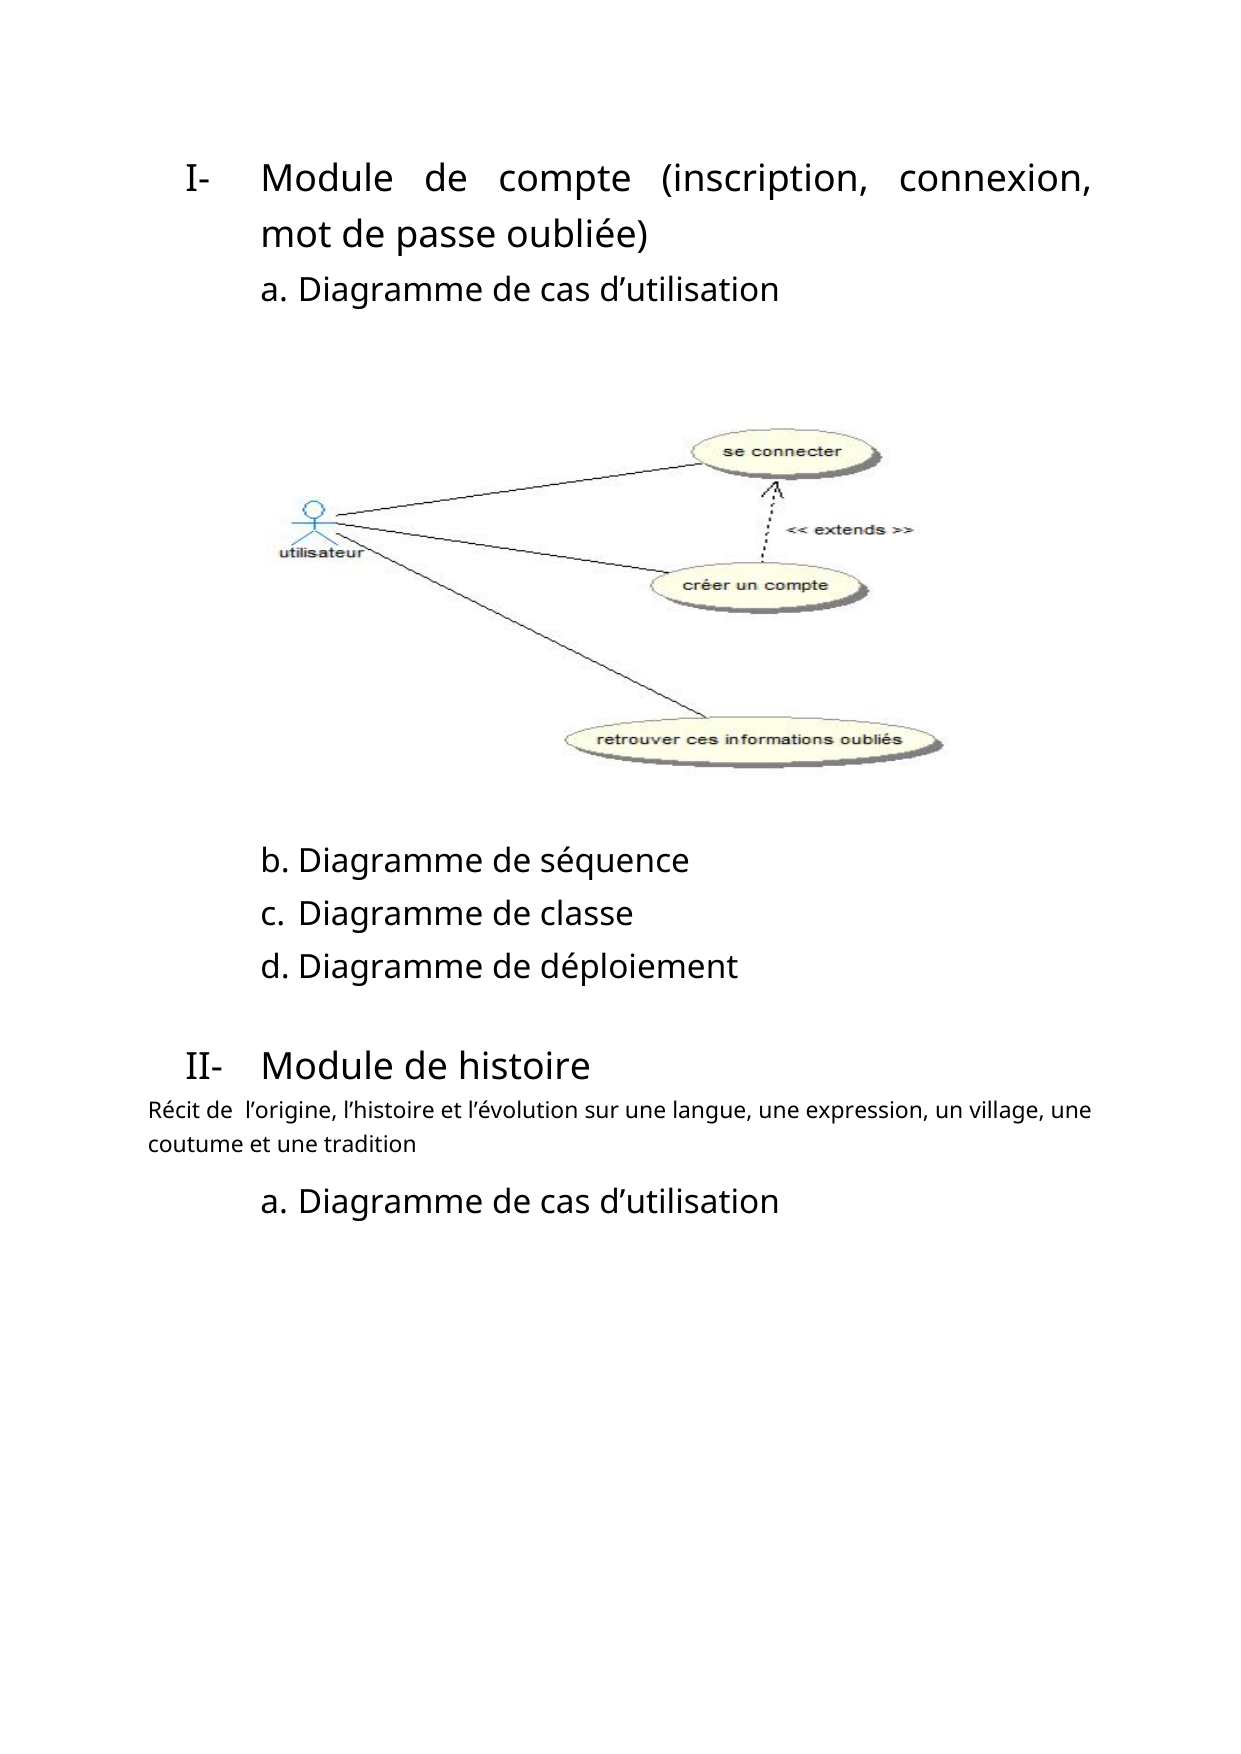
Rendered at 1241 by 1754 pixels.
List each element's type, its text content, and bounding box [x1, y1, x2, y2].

subtitle Diagramme de cas d’utilisation [260, 1178, 1093, 1224]
subtitle Diagramme de séquence [260, 837, 1093, 882]
subtitle Diagramme de déploiement [260, 943, 1093, 989]
subtitle Module de histoire [185, 1039, 1093, 1090]
picture [147, 362, 1037, 819]
subtitle Module de compte (inscription, connexion, mot de passe oubliée) [185, 152, 1093, 258]
text Récit de l’origine, l’histoire et l’évolution sur une langue, une expression, un village, une coutume et une tradition [148, 1094, 1093, 1159]
subtitle Diagramme de cas d’utilisation [260, 266, 1093, 312]
subtitle Diagramme de classe [260, 890, 1093, 936]
